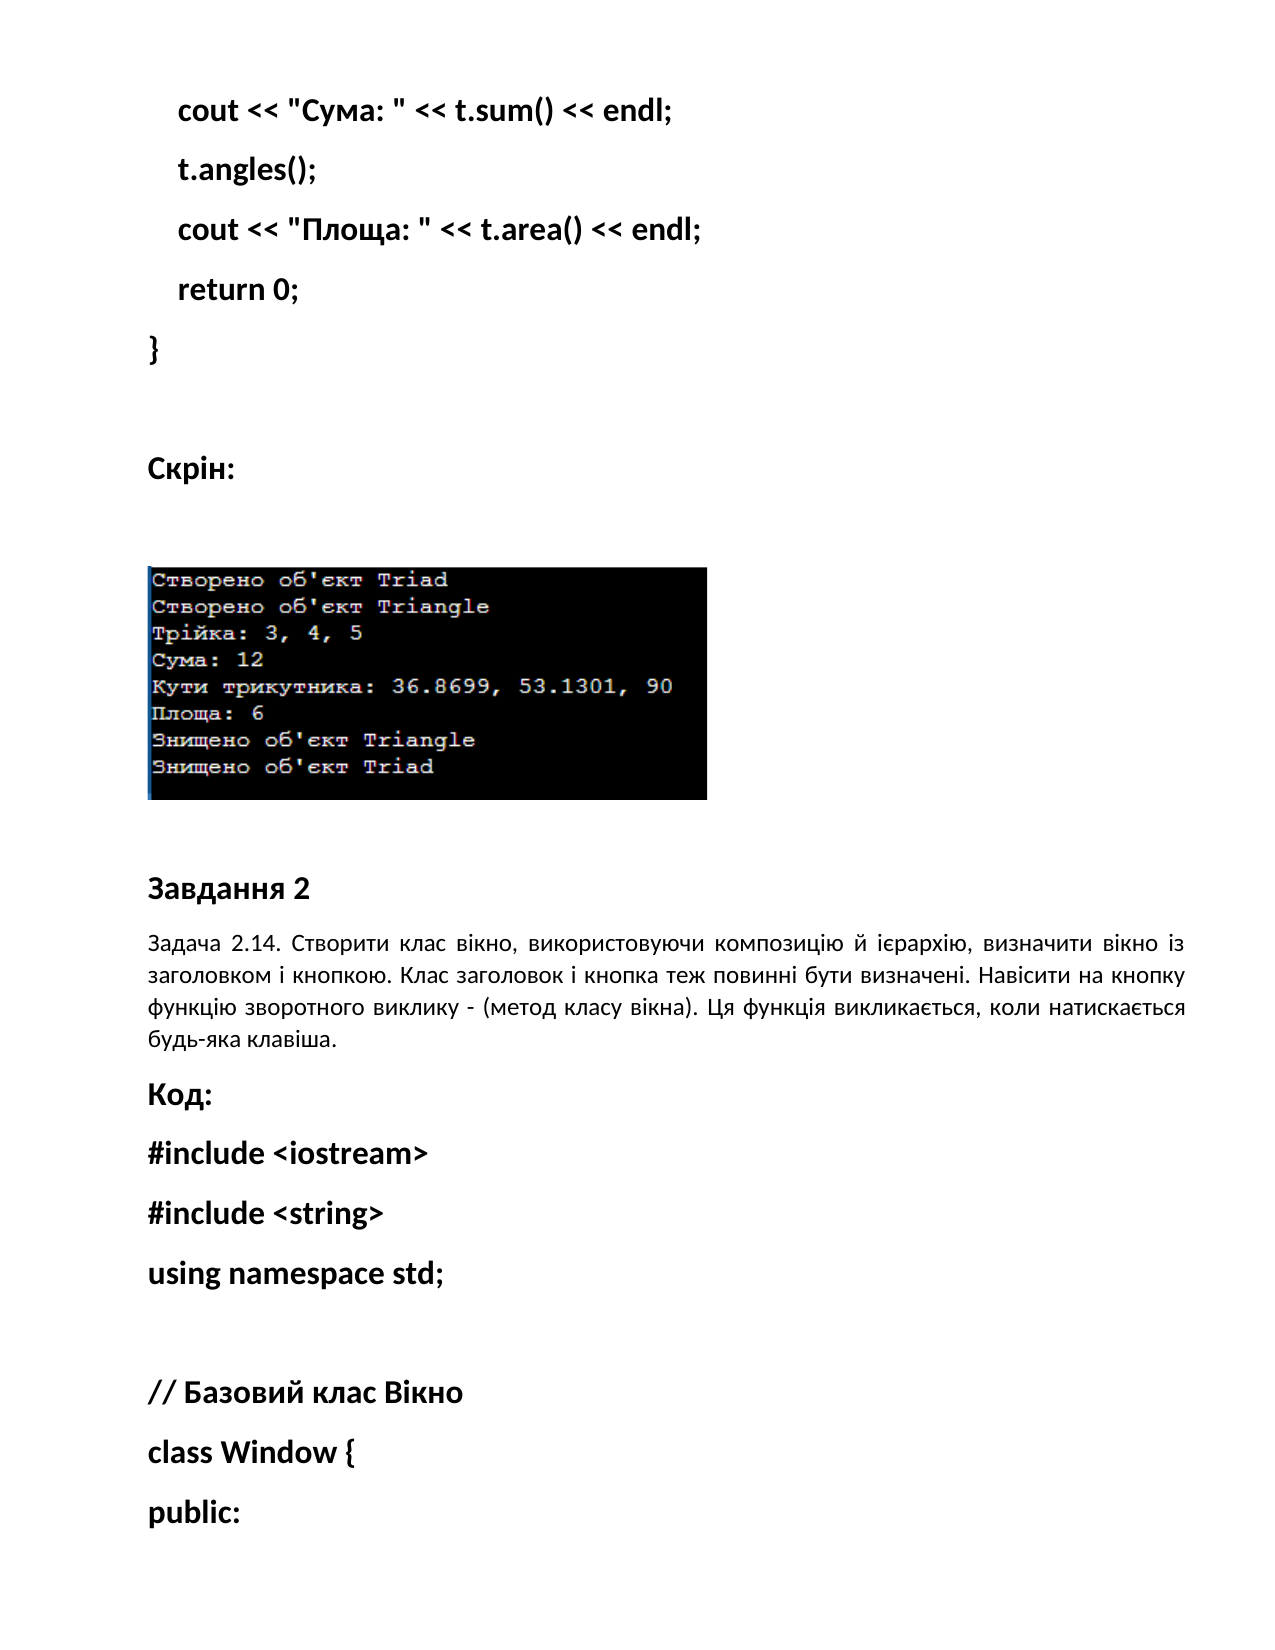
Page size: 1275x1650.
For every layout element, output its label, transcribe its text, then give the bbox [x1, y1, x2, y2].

text class Window { [148, 1431, 1186, 1472]
text #include <iostream> [148, 1132, 1186, 1173]
text Код: [148, 1073, 1186, 1113]
text // Базовий клас Вікно [148, 1372, 1186, 1412]
text Завдання 2 [148, 867, 1186, 908]
text cout << "Сума: " << t.sum() << endl; [148, 88, 1186, 129]
text } [148, 328, 1186, 368]
text cout << "Площа: " << t.area() << endl; [148, 208, 1186, 249]
text Скрін: [148, 447, 1186, 488]
text Задача 2.14. Створити клас вікно, використовуючи композицію й ієрархію, визначити вікно із заголовком і кнопкою. Клас заголовок і кнопка теж повинні бути визначені. Навісити на кнопку функцію зворотного виклику - (метод класу вікна). Ця функція викликається, коли натискається будь-яка клавіша. [148, 927, 1186, 1054]
text #include <string> [148, 1192, 1186, 1233]
text public: [148, 1491, 1186, 1532]
text using namespace std; [148, 1252, 1186, 1293]
picture [147, 566, 708, 800]
text return 0; [148, 268, 1186, 309]
text t.angles(); [148, 148, 1186, 189]
